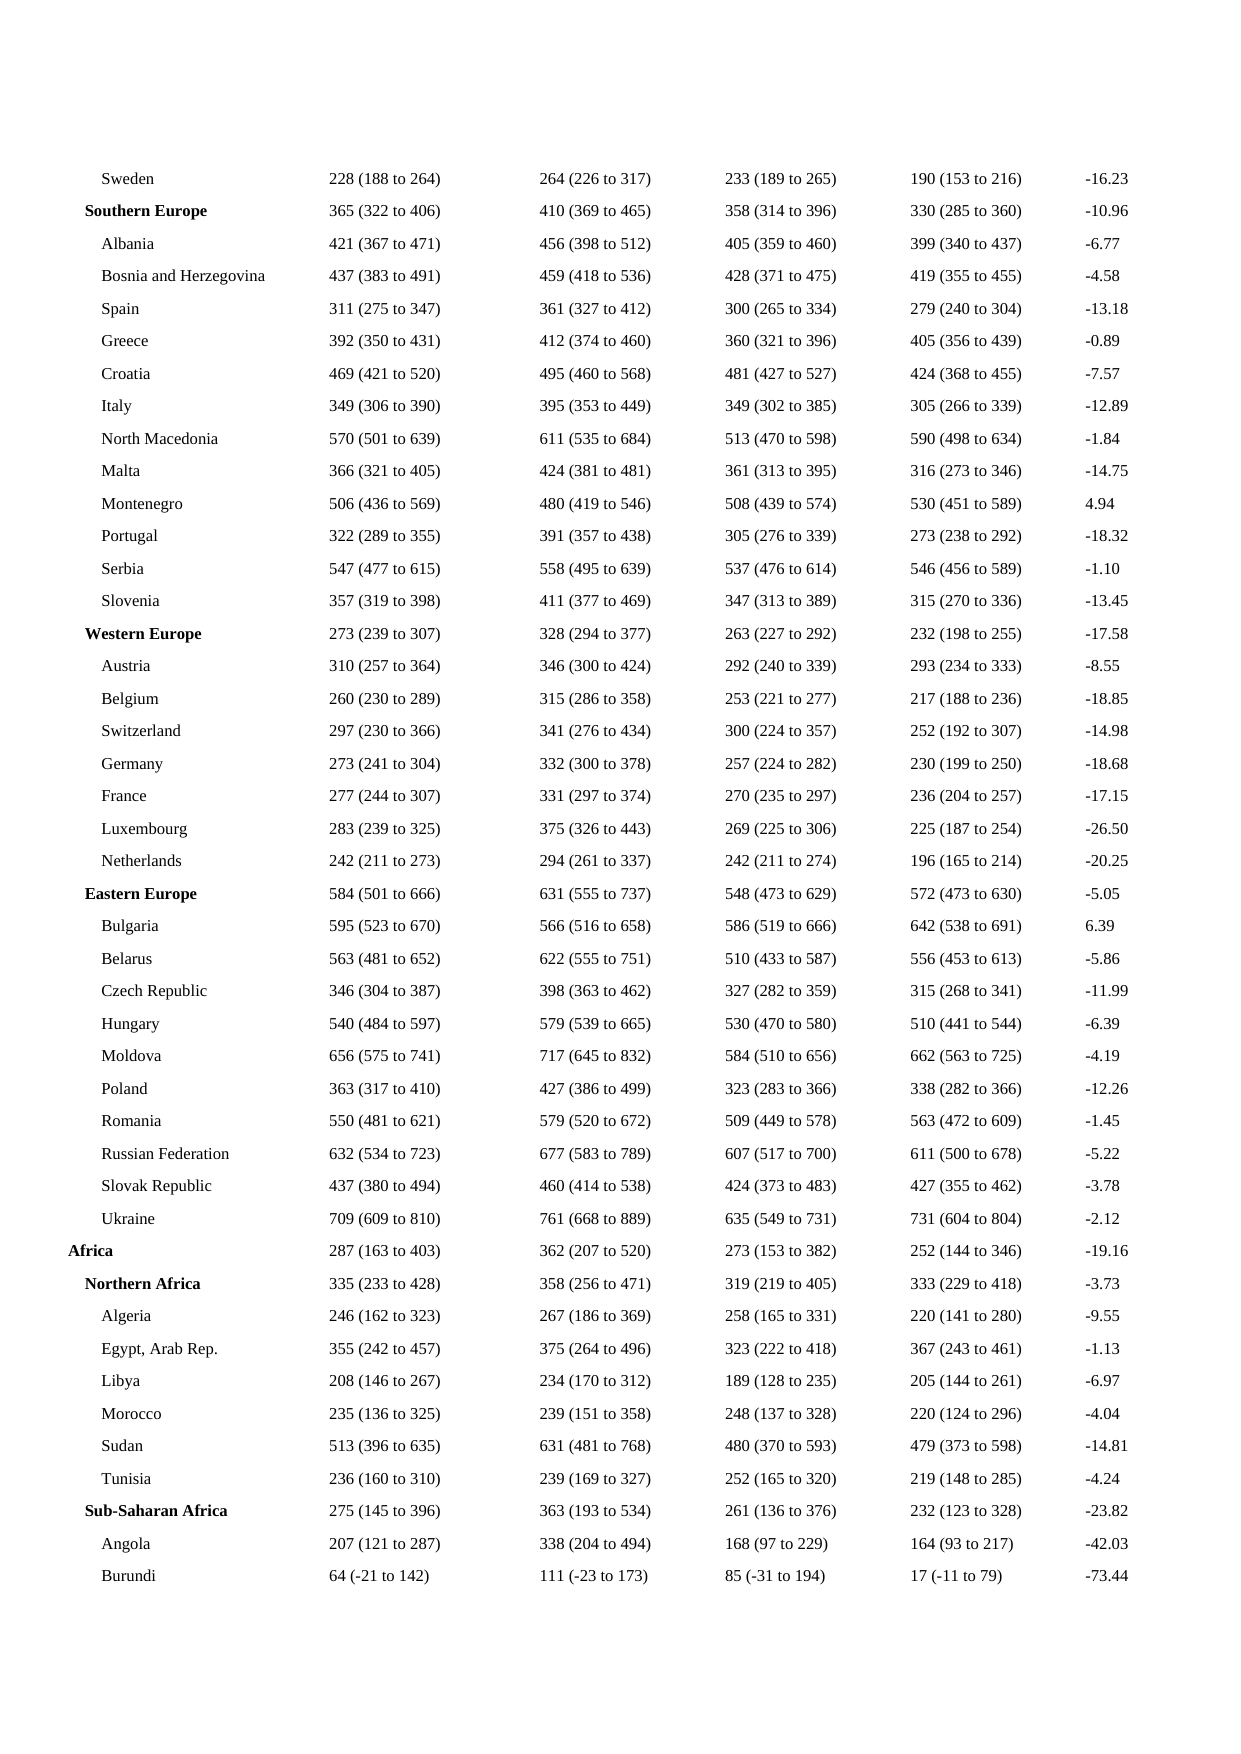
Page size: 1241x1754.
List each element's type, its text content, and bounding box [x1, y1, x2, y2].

table_cell 530 (451 to 589) [899, 487, 1074, 519]
table_cell 233 (189 to 265) [714, 162, 899, 194]
table_cell Luxembourg [57, 812, 318, 844]
table_cell 228 (188 to 264) [318, 162, 528, 194]
table_cell 64 (-21 to 142) [318, 1560, 528, 1592]
table_cell 236 (160 to 310) [318, 1462, 528, 1494]
table_cell Sub-Saharan Africa [57, 1495, 318, 1527]
table_cell 392 (350 to 431) [318, 325, 528, 357]
table_cell 513 (396 to 635) [318, 1430, 528, 1462]
table_cell -13.45 [1074, 585, 1184, 617]
table_cell 510 (441 to 544) [899, 1007, 1074, 1039]
table_cell 220 (141 to 280) [899, 1300, 1074, 1332]
table_cell Tunisia [57, 1462, 318, 1494]
table_cell Southern Europe [57, 195, 318, 227]
table_cell -8.55 [1074, 650, 1184, 682]
table_cell 338 (282 to 366) [899, 1072, 1074, 1104]
table_cell 316 (273 to 346) [899, 455, 1074, 487]
table_cell 366 (321 to 405) [318, 455, 528, 487]
table_cell 656 (575 to 741) [318, 1040, 528, 1072]
table_cell 253 (221 to 277) [714, 682, 899, 714]
table_cell 239 (151 to 358) [528, 1397, 713, 1429]
table_cell 205 (144 to 261) [899, 1365, 1074, 1397]
table_cell 305 (276 to 339) [714, 520, 899, 552]
table_cell Malta [57, 455, 318, 487]
table_cell 273 (153 to 382) [714, 1235, 899, 1267]
table_cell 424 (373 to 483) [714, 1170, 899, 1202]
table_cell 355 (242 to 457) [318, 1332, 528, 1364]
table_cell Eastern Europe [57, 877, 318, 909]
table_cell -3.78 [1074, 1170, 1184, 1202]
table_cell 410 (369 to 465) [528, 195, 713, 227]
table_cell -2.12 [1074, 1202, 1184, 1234]
table_cell 269 (225 to 306) [714, 812, 899, 844]
table_cell Moldova [57, 1040, 318, 1072]
table_cell Albania [57, 227, 318, 259]
table_cell 323 (283 to 366) [714, 1072, 899, 1104]
table_cell Czech Republic [57, 975, 318, 1007]
table_cell 427 (355 to 462) [899, 1170, 1074, 1202]
table_cell 530 (470 to 580) [714, 1007, 899, 1039]
table_cell 556 (453 to 613) [899, 942, 1074, 974]
table_cell Slovak Republic [57, 1170, 318, 1202]
table_cell 375 (326 to 443) [528, 812, 713, 844]
table_cell -23.82 [1074, 1495, 1184, 1527]
table_cell 365 (322 to 406) [318, 195, 528, 227]
table_cell Bosnia and Herzegovina [57, 260, 318, 292]
table_cell 509 (449 to 578) [714, 1105, 899, 1137]
table_cell -14.98 [1074, 715, 1184, 747]
table_cell Hungary [57, 1007, 318, 1039]
table_cell 584 (510 to 656) [714, 1040, 899, 1072]
table_cell 611 (500 to 678) [899, 1137, 1074, 1169]
table_cell 297 (230 to 366) [318, 715, 528, 747]
table_cell 319 (219 to 405) [714, 1267, 899, 1299]
table_cell 358 (256 to 471) [528, 1267, 713, 1299]
table_cell Sweden [57, 162, 318, 194]
table_cell 363 (317 to 410) [318, 1072, 528, 1104]
table_cell 375 (264 to 496) [528, 1332, 713, 1364]
table_cell -6.39 [1074, 1007, 1184, 1039]
table_cell Northern Africa [57, 1267, 318, 1299]
table_cell Burundi [57, 1560, 318, 1592]
table_cell 328 (294 to 377) [528, 617, 713, 649]
table_cell 399 (340 to 437) [899, 227, 1074, 259]
table_cell 537 (476 to 614) [714, 552, 899, 584]
table_cell -26.50 [1074, 812, 1184, 844]
table_cell 570 (501 to 639) [318, 422, 528, 454]
table_cell Poland [57, 1072, 318, 1104]
table_cell 323 (222 to 418) [714, 1332, 899, 1364]
table_cell Russian Federation [57, 1137, 318, 1169]
table_cell 611 (535 to 684) [528, 422, 713, 454]
table_cell Switzerland [57, 715, 318, 747]
table_cell 208 (146 to 267) [318, 1365, 528, 1397]
table_cell 480 (419 to 546) [528, 487, 713, 519]
table_cell 398 (363 to 462) [528, 975, 713, 1007]
table_cell Algeria [57, 1300, 318, 1332]
table_cell 315 (270 to 336) [899, 585, 1074, 617]
table_cell 428 (371 to 475) [714, 260, 899, 292]
table_cell 270 (235 to 297) [714, 780, 899, 812]
table_cell 322 (289 to 355) [318, 520, 528, 552]
table_cell 17 (-11 to 79) [899, 1560, 1074, 1592]
table_cell 305 (266 to 339) [899, 390, 1074, 422]
table_cell Egypt, Arab Rep. [57, 1332, 318, 1364]
table_cell 189 (128 to 235) [714, 1365, 899, 1397]
table_cell 300 (265 to 334) [714, 292, 899, 324]
table_cell 677 (583 to 789) [528, 1137, 713, 1169]
table_cell Italy [57, 390, 318, 422]
table_cell Belarus [57, 942, 318, 974]
table_cell 761 (668 to 889) [528, 1202, 713, 1234]
table_cell 631 (481 to 768) [528, 1430, 713, 1462]
table_cell 242 (211 to 274) [714, 845, 899, 877]
table_cell -7.57 [1074, 357, 1184, 389]
table_cell -12.26 [1074, 1072, 1184, 1104]
table_cell 717 (645 to 832) [528, 1040, 713, 1072]
table_cell -16.23 [1074, 162, 1184, 194]
table_cell 358 (314 to 396) [714, 195, 899, 227]
table_cell -4.58 [1074, 260, 1184, 292]
table_cell -18.32 [1074, 520, 1184, 552]
table_cell -4.19 [1074, 1040, 1184, 1072]
table_cell -10.96 [1074, 195, 1184, 227]
table_cell 332 (300 to 378) [528, 747, 713, 779]
table_cell 595 (523 to 670) [318, 910, 528, 942]
table_cell 361 (313 to 395) [714, 455, 899, 487]
table_cell 480 (370 to 593) [714, 1430, 899, 1462]
table_cell -14.75 [1074, 455, 1184, 487]
table_cell 264 (226 to 317) [528, 162, 713, 194]
table_cell 279 (240 to 304) [899, 292, 1074, 324]
table_cell Greece [57, 325, 318, 357]
table_cell Spain [57, 292, 318, 324]
table_cell North Macedonia [57, 422, 318, 454]
table_cell 506 (436 to 569) [318, 487, 528, 519]
table_cell 547 (477 to 615) [318, 552, 528, 584]
table_cell 456 (398 to 512) [528, 227, 713, 259]
table_cell 257 (224 to 282) [714, 747, 899, 779]
table_cell 287 (163 to 403) [318, 1235, 528, 1267]
table_cell 164 (93 to 217) [899, 1527, 1074, 1559]
table_cell 405 (359 to 460) [714, 227, 899, 259]
table_cell Slovenia [57, 585, 318, 617]
table_cell Bulgaria [57, 910, 318, 942]
table_cell 252 (144 to 346) [899, 1235, 1074, 1267]
table_cell Angola [57, 1527, 318, 1559]
table_cell 333 (229 to 418) [899, 1267, 1074, 1299]
table_cell 327 (282 to 359) [714, 975, 899, 1007]
table_cell 437 (383 to 491) [318, 260, 528, 292]
table_cell 550 (481 to 621) [318, 1105, 528, 1137]
table_cell -1.45 [1074, 1105, 1184, 1137]
table_cell 338 (204 to 494) [528, 1527, 713, 1559]
table_cell 709 (609 to 810) [318, 1202, 528, 1234]
table_cell 513 (470 to 598) [714, 422, 899, 454]
table_cell 273 (241 to 304) [318, 747, 528, 779]
table_cell 631 (555 to 737) [528, 877, 713, 909]
table_cell 363 (193 to 534) [528, 1495, 713, 1527]
table_cell -1.10 [1074, 552, 1184, 584]
table_cell 277 (244 to 307) [318, 780, 528, 812]
table_cell 349 (302 to 385) [714, 390, 899, 422]
table_cell 566 (516 to 658) [528, 910, 713, 942]
table_cell -13.18 [1074, 292, 1184, 324]
table_cell 367 (243 to 461) [899, 1332, 1074, 1364]
table_cell 437 (380 to 494) [318, 1170, 528, 1202]
table_cell 252 (192 to 307) [899, 715, 1074, 747]
table_cell 330 (285 to 360) [899, 195, 1074, 227]
table_cell 424 (381 to 481) [528, 455, 713, 487]
table_cell 642 (538 to 691) [899, 910, 1074, 942]
table_cell 635 (549 to 731) [714, 1202, 899, 1234]
table_cell 242 (211 to 273) [318, 845, 528, 877]
table_cell 6.39 [1074, 910, 1184, 942]
table_cell -12.89 [1074, 390, 1184, 422]
table_cell 427 (386 to 499) [528, 1072, 713, 1104]
table_cell 219 (148 to 285) [899, 1462, 1074, 1494]
table_cell 579 (520 to 672) [528, 1105, 713, 1137]
table_cell -1.13 [1074, 1332, 1184, 1364]
table_cell 111 (-23 to 173) [528, 1560, 713, 1592]
table_cell 300 (224 to 357) [714, 715, 899, 747]
table_cell 495 (460 to 568) [528, 357, 713, 389]
table_cell Sudan [57, 1430, 318, 1462]
table_cell 190 (153 to 216) [899, 162, 1074, 194]
table_cell 584 (501 to 666) [318, 877, 528, 909]
table_cell Western Europe [57, 617, 318, 649]
table_cell 346 (300 to 424) [528, 650, 713, 682]
table_cell 411 (377 to 469) [528, 585, 713, 617]
table_cell 273 (239 to 307) [318, 617, 528, 649]
table_cell 357 (319 to 398) [318, 585, 528, 617]
table_cell -17.58 [1074, 617, 1184, 649]
table_cell 731 (604 to 804) [899, 1202, 1074, 1234]
table_cell 391 (357 to 438) [528, 520, 713, 552]
table_cell -17.15 [1074, 780, 1184, 812]
table_cell -5.05 [1074, 877, 1184, 909]
table_cell 260 (230 to 289) [318, 682, 528, 714]
table_cell 168 (97 to 229) [714, 1527, 899, 1559]
table_cell 275 (145 to 396) [318, 1495, 528, 1527]
table_cell 508 (439 to 574) [714, 487, 899, 519]
table_cell 196 (165 to 214) [899, 845, 1074, 877]
table_cell 346 (304 to 387) [318, 975, 528, 1007]
table_cell -0.89 [1074, 325, 1184, 357]
table_cell 234 (170 to 312) [528, 1365, 713, 1397]
table_cell 548 (473 to 629) [714, 877, 899, 909]
table_cell 421 (367 to 471) [318, 227, 528, 259]
table_cell 481 (427 to 527) [714, 357, 899, 389]
table_cell 349 (306 to 390) [318, 390, 528, 422]
table_cell Austria [57, 650, 318, 682]
table_cell 217 (188 to 236) [899, 682, 1074, 714]
table_cell 341 (276 to 434) [528, 715, 713, 747]
table_cell 510 (433 to 587) [714, 942, 899, 974]
table_cell 622 (555 to 751) [528, 942, 713, 974]
table_cell 246 (162 to 323) [318, 1300, 528, 1332]
table_cell 424 (368 to 455) [899, 357, 1074, 389]
table_cell -9.55 [1074, 1300, 1184, 1332]
table_cell -3.73 [1074, 1267, 1184, 1299]
table_cell Croatia [57, 357, 318, 389]
table_cell -18.68 [1074, 747, 1184, 779]
table_cell 469 (421 to 520) [318, 357, 528, 389]
table_cell 412 (374 to 460) [528, 325, 713, 357]
table_cell 232 (198 to 255) [899, 617, 1074, 649]
table_cell Libya [57, 1365, 318, 1397]
table_cell 405 (356 to 439) [899, 325, 1074, 357]
table_cell -5.86 [1074, 942, 1184, 974]
table_cell 235 (136 to 325) [318, 1397, 528, 1429]
table_cell 347 (313 to 389) [714, 585, 899, 617]
table_cell 579 (539 to 665) [528, 1007, 713, 1039]
table_cell -42.03 [1074, 1527, 1184, 1559]
table_cell -1.84 [1074, 422, 1184, 454]
table_cell 563 (472 to 609) [899, 1105, 1074, 1137]
table_cell 419 (355 to 455) [899, 260, 1074, 292]
table_cell 232 (123 to 328) [899, 1495, 1074, 1527]
table_cell 331 (297 to 374) [528, 780, 713, 812]
table_cell -20.25 [1074, 845, 1184, 877]
table_cell 586 (519 to 666) [714, 910, 899, 942]
table_cell 230 (199 to 250) [899, 747, 1074, 779]
table_cell Ukraine [57, 1202, 318, 1234]
table_cell 85 (-31 to 194) [714, 1560, 899, 1592]
table_cell 546 (456 to 589) [899, 552, 1074, 584]
table_cell -5.22 [1074, 1137, 1184, 1169]
table_cell Germany [57, 747, 318, 779]
table_cell 207 (121 to 287) [318, 1527, 528, 1559]
table_cell -4.24 [1074, 1462, 1184, 1494]
table_cell 479 (373 to 598) [899, 1430, 1074, 1462]
table_cell 395 (353 to 449) [528, 390, 713, 422]
table_cell -73.44 [1074, 1560, 1184, 1592]
table_cell 311 (275 to 347) [318, 292, 528, 324]
table_cell France [57, 780, 318, 812]
table_cell -18.85 [1074, 682, 1184, 714]
table_cell 292 (240 to 339) [714, 650, 899, 682]
table_cell 267 (186 to 369) [528, 1300, 713, 1332]
table_cell 220 (124 to 296) [899, 1397, 1074, 1429]
table_cell -19.16 [1074, 1235, 1184, 1267]
table_cell 540 (484 to 597) [318, 1007, 528, 1039]
table_cell 4.94 [1074, 487, 1184, 519]
table_cell 607 (517 to 700) [714, 1137, 899, 1169]
table_cell Montenegro [57, 487, 318, 519]
table_cell Serbia [57, 552, 318, 584]
table_cell 590 (498 to 634) [899, 422, 1074, 454]
table_cell 335 (233 to 428) [318, 1267, 528, 1299]
table_cell 662 (563 to 725) [899, 1040, 1074, 1072]
table_cell Netherlands [57, 845, 318, 877]
table_cell 294 (261 to 337) [528, 845, 713, 877]
table_cell Romania [57, 1105, 318, 1137]
table_cell 225 (187 to 254) [899, 812, 1074, 844]
table_cell 263 (227 to 292) [714, 617, 899, 649]
table_cell 239 (169 to 327) [528, 1462, 713, 1494]
table_cell 236 (204 to 257) [899, 780, 1074, 812]
table_cell 362 (207 to 520) [528, 1235, 713, 1267]
table_cell 360 (321 to 396) [714, 325, 899, 357]
table_cell 315 (268 to 341) [899, 975, 1074, 1007]
table_cell 632 (534 to 723) [318, 1137, 528, 1169]
table_cell -11.99 [1074, 975, 1184, 1007]
table_cell 283 (239 to 325) [318, 812, 528, 844]
table_cell 558 (495 to 639) [528, 552, 713, 584]
table_cell 361 (327 to 412) [528, 292, 713, 324]
table_cell -6.77 [1074, 227, 1184, 259]
table_cell 310 (257 to 364) [318, 650, 528, 682]
table_cell -6.97 [1074, 1365, 1184, 1397]
table_cell 315 (286 to 358) [528, 682, 713, 714]
table_cell -14.81 [1074, 1430, 1184, 1462]
table_cell 460 (414 to 538) [528, 1170, 713, 1202]
table_cell Portugal [57, 520, 318, 552]
table_cell 563 (481 to 652) [318, 942, 528, 974]
table_cell 261 (136 to 376) [714, 1495, 899, 1527]
table_cell 258 (165 to 331) [714, 1300, 899, 1332]
table_cell 459 (418 to 536) [528, 260, 713, 292]
table_cell 248 (137 to 328) [714, 1397, 899, 1429]
table_cell 293 (234 to 333) [899, 650, 1074, 682]
table_cell 252 (165 to 320) [714, 1462, 899, 1494]
table_cell 572 (473 to 630) [899, 877, 1074, 909]
table_cell -4.04 [1074, 1397, 1184, 1429]
table_cell 273 (238 to 292) [899, 520, 1074, 552]
table_cell Africa [57, 1235, 318, 1267]
table_cell Morocco [57, 1397, 318, 1429]
table_cell Belgium [57, 682, 318, 714]
